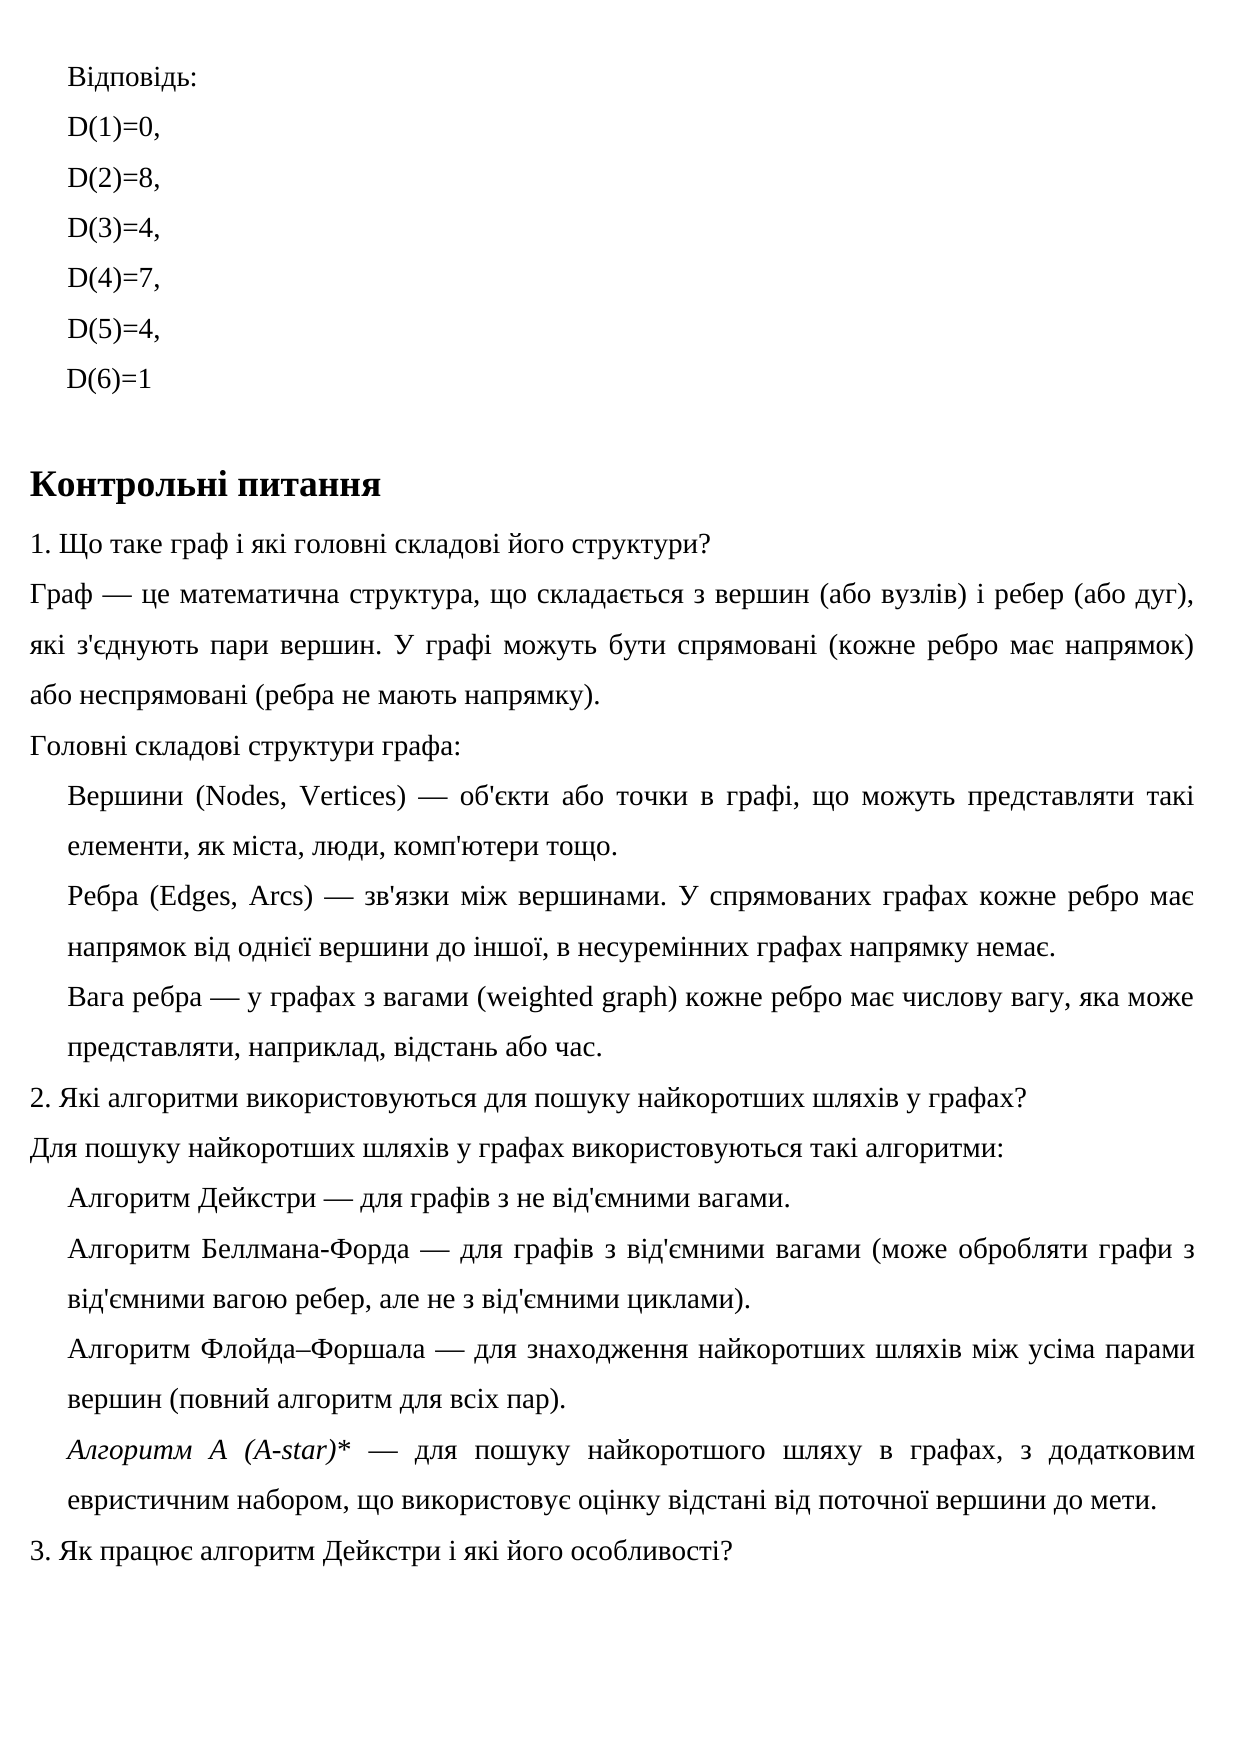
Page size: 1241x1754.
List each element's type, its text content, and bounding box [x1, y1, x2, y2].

text D(2)=8, [67, 160, 1196, 193]
text Алгоритм Дейкстри — для графів з не від'ємними вагами. [67, 1180, 1196, 1214]
text Ребра (Edges, Arcs) — зв'язки між вершинами. У спрямованих графах кожне ребро має напрямок від однієї вершини до іншої, в несуремінних графах напрямку немає. [67, 878, 1196, 962]
text 1. Що таке граф і які головні складові його структури? [29, 526, 1196, 560]
text D(3)=4, [67, 210, 1196, 244]
text Вага ребра — у графах з вагами (weighted graph) кожне ребро має числову вагу, яка може представляти, наприклад, відстань або час. [67, 979, 1196, 1063]
text D(5)=4, [67, 311, 1196, 344]
text Алгоритм Флойда–Форшала — для знаходження найкоротших шляхів між усіма парами вершин (повний алгоритм для всіх пар). [67, 1331, 1196, 1415]
text Вершини (Nodes, Vertices) — об'єкти або точки в графі, що можуть представляти такі елементи, як міста, люди, комп'ютери тощо. [67, 778, 1196, 862]
text 3. Як працює алгоритм Дейкстри і які його особливості? [29, 1533, 1196, 1566]
text D(4)=7, [67, 260, 1196, 294]
text Для пошуку найкоротших шляхів у графах використовуються такі алгоритми: [29, 1130, 1196, 1164]
text Контрольні питання [29, 462, 1196, 505]
text D(6)=1 [29, 361, 1196, 394]
text Головні складові структури графа: [29, 728, 1196, 761]
text Відповідь: [67, 59, 1196, 93]
text Алгоритм А (A-star)* — для пошуку найкоротшого шляху в графах, з додатковим евристичним набором, що використовує оцінку відстані від поточної вершини до мети. [67, 1432, 1196, 1516]
text Граф — це математична структура, що складається з вершин (або вузлів) і ребер (або дуг), які з'єднують пари вершин. У графі можуть бути спрямовані (кожне ребро має напрямок) або неспрямовані (ребра не мають напрямку). [29, 577, 1196, 711]
text D(1)=0, [67, 109, 1196, 143]
text 2. Які алгоритми використовуються для пошуку найкоротших шляхів у графах? [29, 1080, 1196, 1113]
text Алгоритм Беллмана-Форда — для графів з від'ємними вагами (може обробляти графи з від'ємними вагою ребер, але не з від'ємними циклами). [67, 1231, 1196, 1314]
